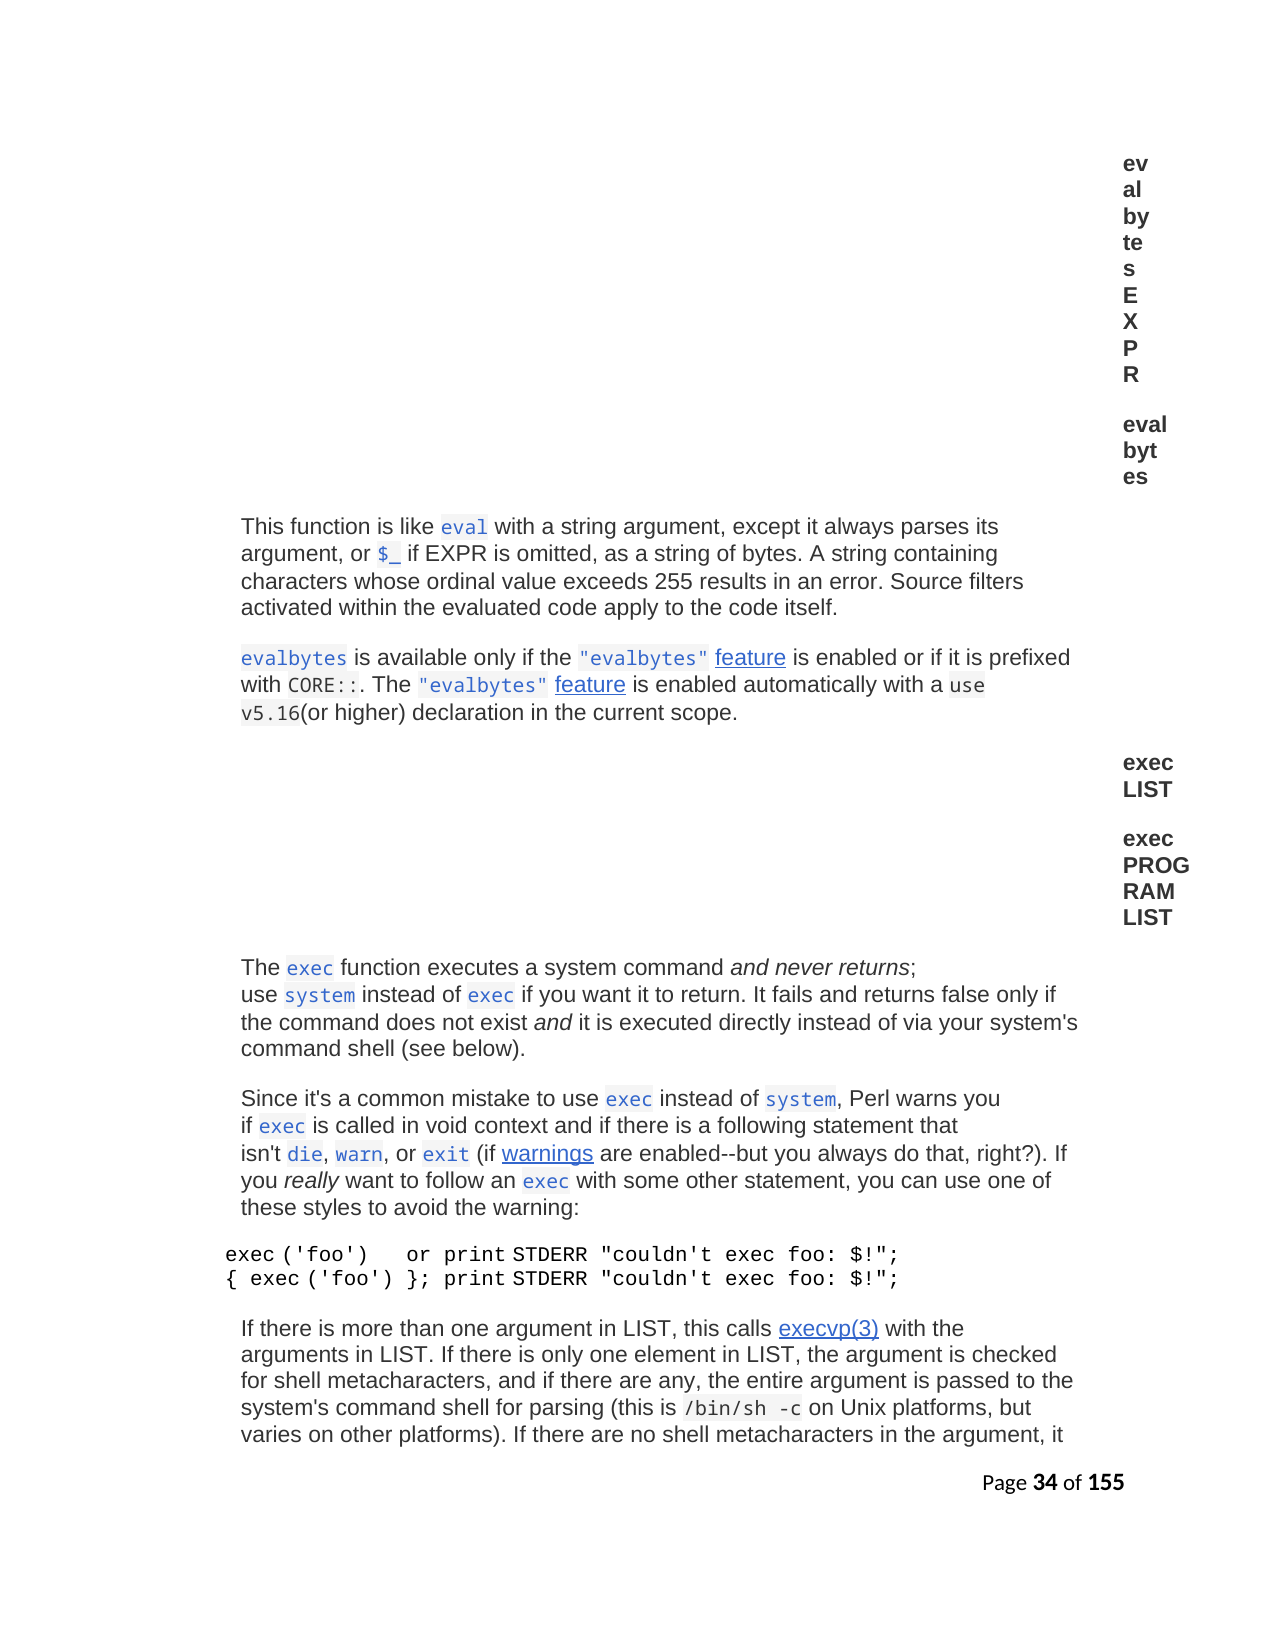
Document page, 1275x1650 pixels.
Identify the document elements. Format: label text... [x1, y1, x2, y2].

text exec PROGRAM LIST [1123, 825, 1199, 931]
text exec LIST [1123, 749, 1184, 802]
table_header exec ('foo') or print STDERR "couldn't exec foo: $!"; { exec ('foo') }; print STDERR "couldn't exec foo: $!"; [225, 1244, 1275, 1291]
text This function is like eval with a string argument, except it always parses its argument, or $_ if EXPR is omitted, as a string of bytes. A string containing characters whose ordinal value exceeds 255 results in an error. Source filters activated within the evaluated code apply to the code itself. [241, 513, 1078, 620]
text The exec function executes a system command and never returns; use system instead of exec if you want it to return. It fails and returns false only if the command does not exist and it is executed directly instead of via your system's command shell (see below). [241, 954, 1078, 1061]
text evalbytes [1123, 411, 1168, 490]
text evalbytes is available only if the "evalbytes" feature is enabled or if it is prefixed with CORE::. The "evalbytes" feature is enabled automatically with a use v5.16(or higher) declaration in the current scope. [241, 644, 1078, 726]
text Since it's a common mistake to use exec instead of system, Perl warns you if exec is called in void context and if there is a following statement that isn't die, warn, or exit (if warnings are enabled--but you always do that, right?). If you really want to follow an exec with some other statement, you can use one of these styles to avoid the warning: [241, 1085, 1078, 1220]
text evalbytes EXPR [1123, 150, 1152, 387]
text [241, 1314, 1078, 1447]
